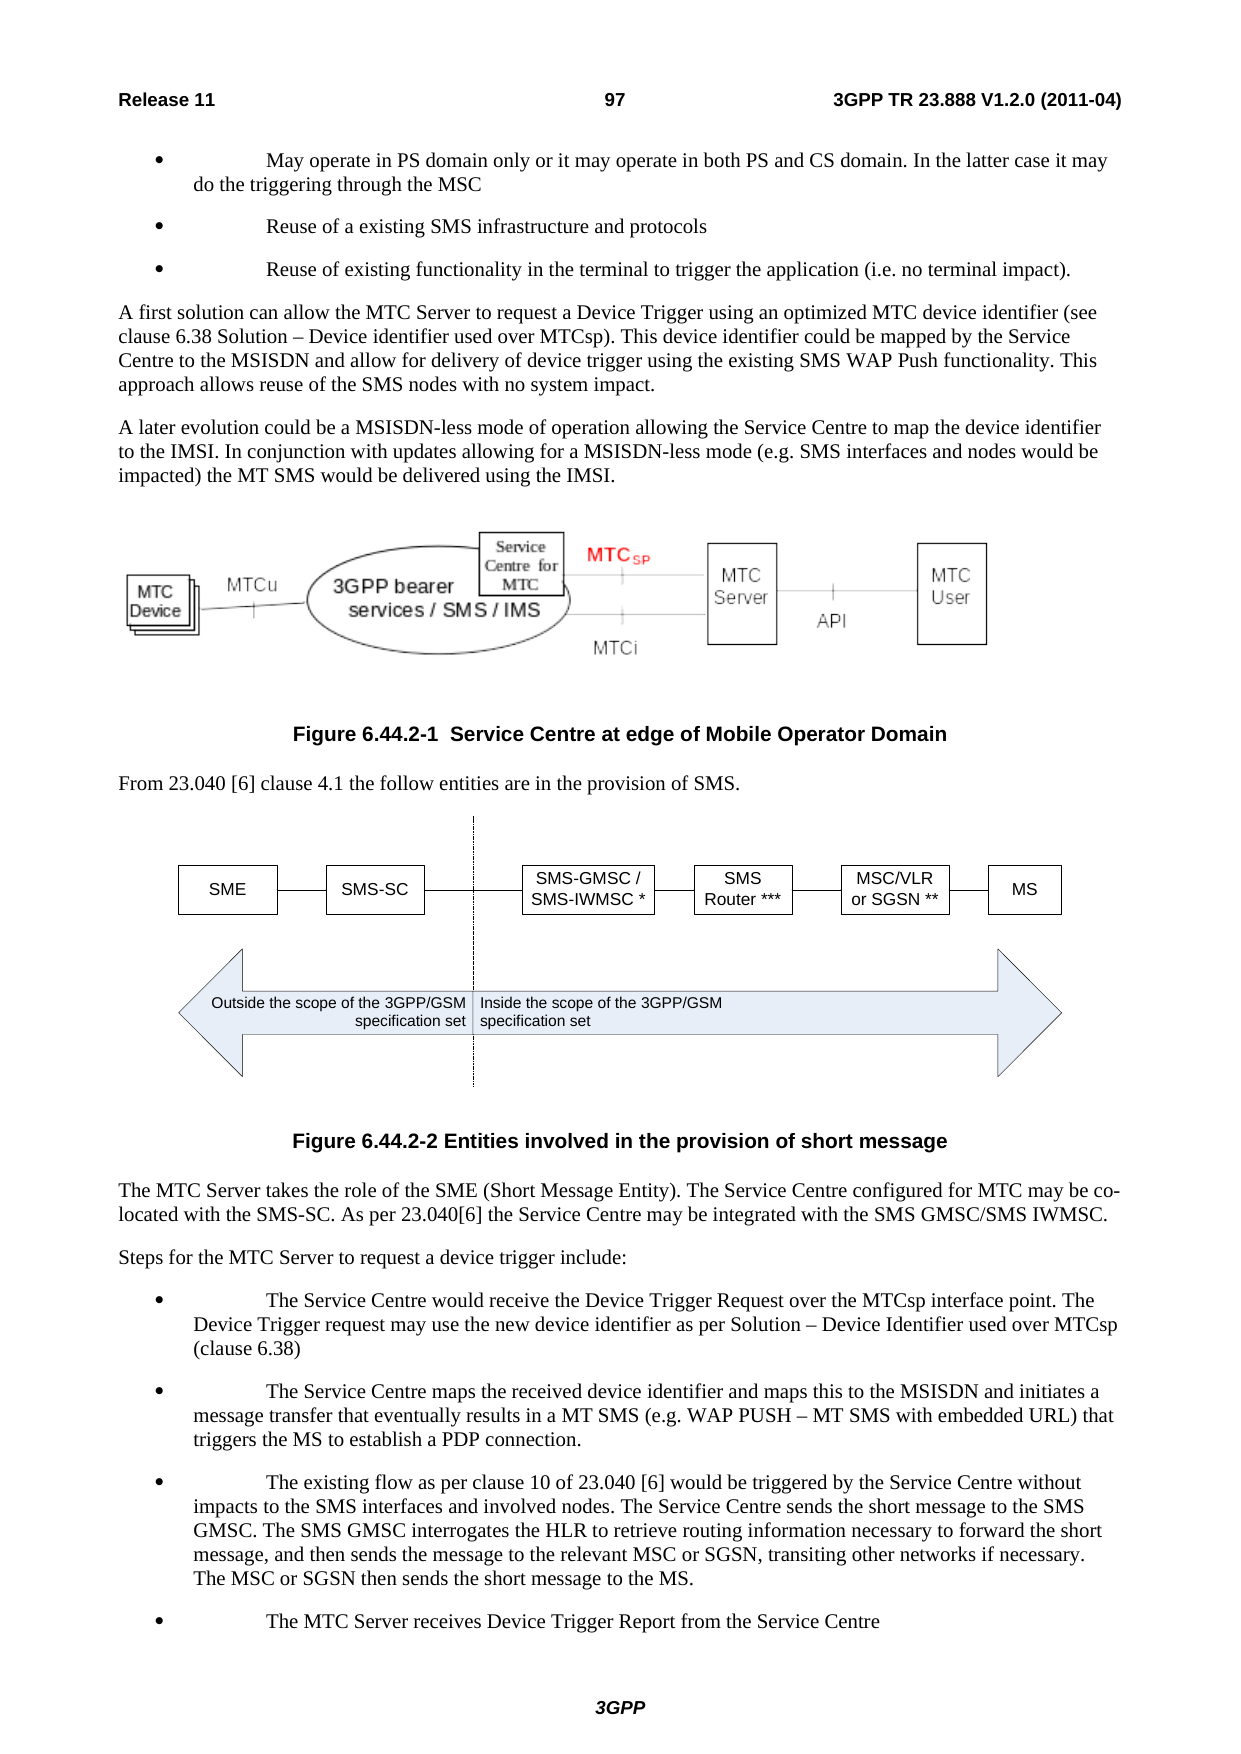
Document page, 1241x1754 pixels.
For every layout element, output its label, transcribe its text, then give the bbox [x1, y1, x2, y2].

text From 23.040 [6] clause 4.1 the follow entities are in the provision of SMS. [118, 771, 1122, 795]
list May operate in PS domain only or it may operate in both PS and CS domain. In the latter case it may do the triggering through the MSC [156, 147, 1122, 196]
text Steps for the MTC Server to request a device trigger include: [118, 1245, 1122, 1269]
text Figure 6.44.2-2 Entities involved in the provision of short message [118, 1129, 1122, 1153]
list The existing flow as per clause 10 of 23.040 [6] would be triggered by the Service Centre without impacts to the SMS interfaces and involved nodes. The Service Centre sends the short message to the SMS GMSC. The SMS GMSC interrogates the HLR to retrieve routing information necessary to forward the short message, and then sends the message to the relevant MSC or SGSN, transiting other networks if necessary. The MSC or SGSN then sends the short message to the MS. [156, 1469, 1122, 1590]
text A later evolution could be a MSISDN-less mode of operation allowing the Service Centre to map the device identifier to the IMSI. In conjunction with updates allowing for a MSISDN-less mode (e.g. SMS interfaces and nodes would be impacted) the MT SMS would be delivered using the IMSI. [118, 415, 1122, 487]
text Figure 6.44.2-1 Service Centre at edge of Mobile Operator Domain [118, 722, 1122, 746]
list The Service Centre maps the received device identifier and maps this to the MSISDN and initiates a message transfer that eventually results in a MT SMS (e.g. WAP PUSH – MT SMS with embedded URL) that triggers the MS to establish a PDP connection. [156, 1379, 1122, 1451]
text A first solution can allow the MTC Server to request a Device Trigger using an optimized MTC device identifier (see clause 6.38 Solution – Device identifier used over MTCsp). This device identifier could be mapped by the Service Centre to the MSISDN and allow for delivery of device trigger using the existing SMS WAP Push functionality. This approach allows reuse of the SMS nodes with no system impact. [118, 300, 1122, 396]
list Reuse of a existing SMS infrastructure and protocols [156, 214, 1122, 238]
list The MTC Server receives Device Trigger Report from the Service Centre [156, 1609, 1122, 1633]
list The Service Centre would receive the Device Trigger Request over the MTCsp interface point. The Device Trigger request may use the new device identifier as per Solution – Device Identifier used over MTCsp (clause 6.38) [156, 1288, 1122, 1360]
list Reuse of existing functionality in the terminal to trigger the application (i.e. no terminal impact). [156, 257, 1122, 281]
text The MTC Server takes the role of the SME (Short Message Entity). The Service Centre configured for MTC may be co-located with the SMS-SC. As per 23.040[6] the Service Centre may be integrated with the SMS GMSC/SMS IWMSC. [118, 1178, 1122, 1226]
